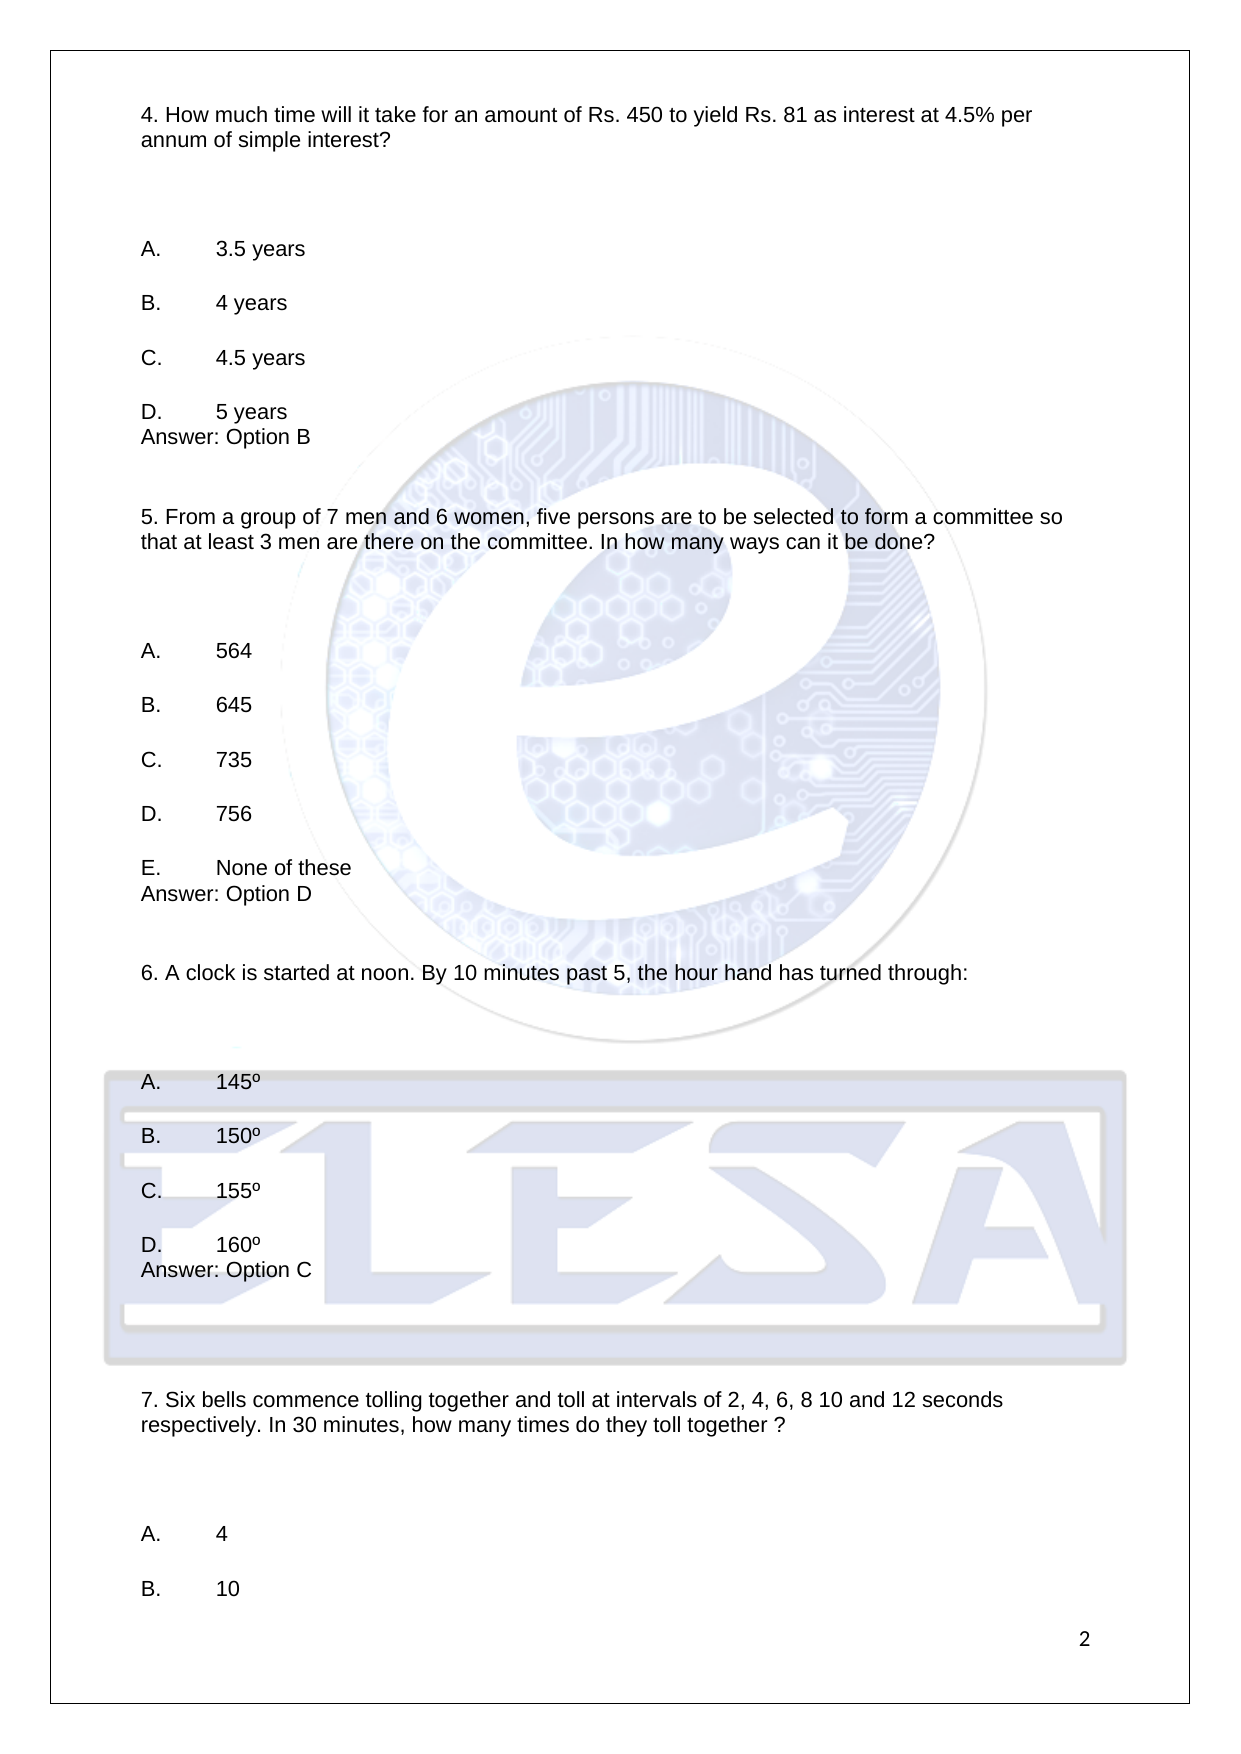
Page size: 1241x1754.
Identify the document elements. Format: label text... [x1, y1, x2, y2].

text C. 4.5 years [141, 344, 1090, 370]
text D. 5 years [141, 399, 1090, 424]
text Answer: Option C [141, 1257, 1090, 1282]
text A. 145º [141, 1069, 1090, 1094]
text 4. How much time will it take for an amount of Rs. 450 to yield Rs. 81 as interest at 4.5% per annum of simple interest? [141, 102, 1090, 152]
text A. 3.5 years [141, 236, 1090, 261]
text 5. From a group of 7 men and 6 women, five persons are to be selected to form a committee so that at least 3 men are there on the committee. In how many ways can it be done? [141, 504, 1090, 554]
text 7. Six bells commence tolling together and toll at intervals of 2, 4, 6, 8 10 and 12 seconds respectively. In 30 minutes, how many times do they toll together ? [141, 1387, 1090, 1437]
text E. None of these [141, 855, 1090, 880]
text B. 10 [141, 1575, 1090, 1601]
text Answer: Option B [141, 424, 1090, 449]
text A. 4 [141, 1521, 1090, 1546]
text 6. A clock is started at noon. By 10 minutes past 5, the hour hand has turned through: [141, 960, 1090, 985]
text B. 4 years [141, 290, 1090, 315]
text C. 155º [141, 1177, 1090, 1203]
text D. 756 [141, 801, 1090, 826]
text D. 160º [141, 1232, 1090, 1257]
text A. 564 [141, 638, 1090, 663]
text Answer: Option D [141, 880, 1090, 906]
text B. 645 [141, 692, 1090, 717]
text C. 735 [141, 746, 1090, 772]
text B. 150º [141, 1123, 1090, 1148]
